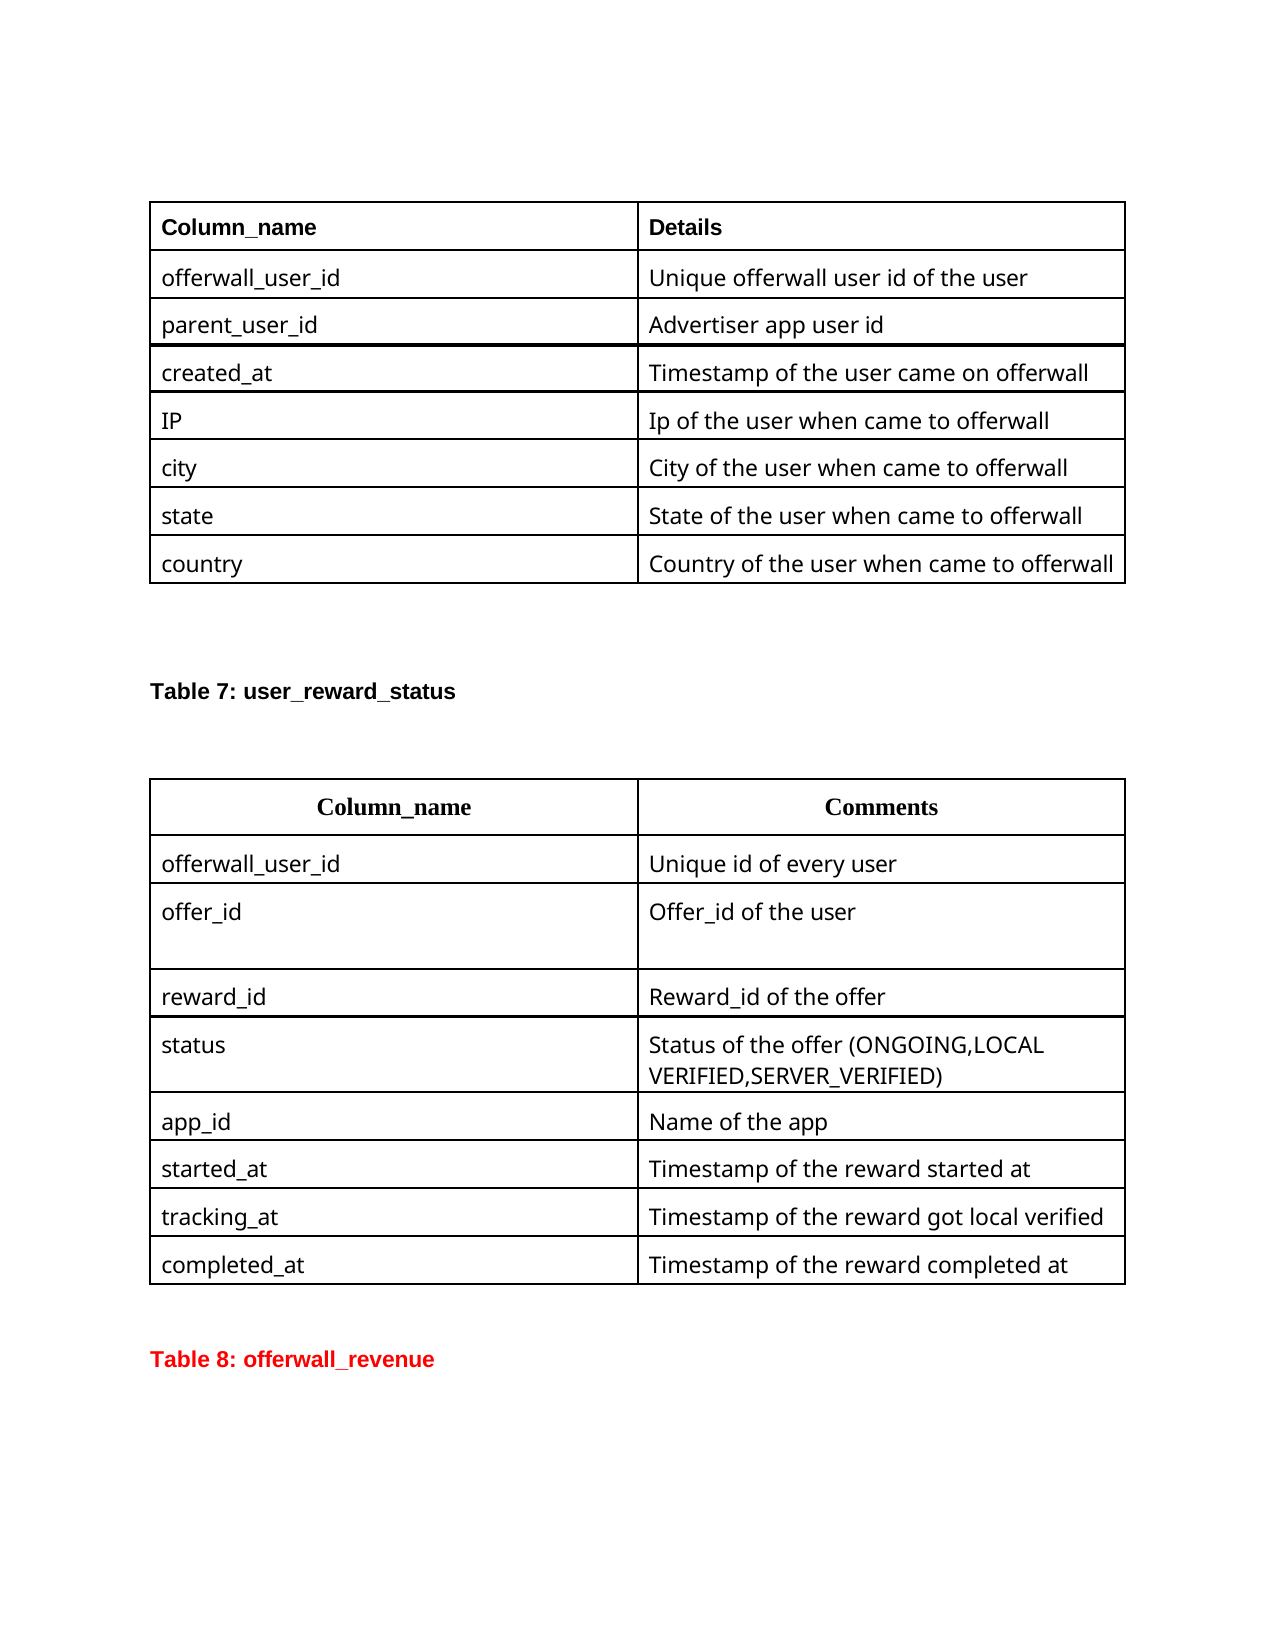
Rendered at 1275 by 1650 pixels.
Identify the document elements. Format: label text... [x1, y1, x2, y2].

table_cell Timestamp of the reward got local verified [639, 1189, 1124, 1235]
table_cell Status of the offer (ONGOING,LOCAL VERIFIED,SERVER_VERIFIED) [639, 1018, 1124, 1091]
text Table 7: user_reward_status [150, 678, 1162, 704]
table_cell Offer_id of the user [639, 884, 1124, 967]
table_cell status [151, 1018, 637, 1091]
table_cell started_at [151, 1141, 637, 1187]
table_cell offerwall_user_id [151, 836, 637, 882]
table_cell Timestamp of the reward completed at [639, 1237, 1124, 1283]
table_header created_at [151, 347, 637, 390]
table_cell State of the user when came to offerwall [639, 488, 1124, 534]
table_cell Timestamp of the reward started at [639, 1141, 1124, 1187]
table_cell offerwall_user_id [151, 251, 637, 297]
table_header Details [639, 203, 1124, 249]
table_cell Advertiser app user id [639, 299, 1124, 342]
table_cell City of the user when came to offerwall [639, 440, 1124, 486]
table_cell city [151, 440, 637, 486]
table_header Timestamp of the user came on offerwall [639, 347, 1124, 390]
table_cell country [151, 536, 637, 582]
table_cell app_id [151, 1093, 637, 1139]
table_cell completed_at [151, 1237, 637, 1283]
table_cell parent_user_id [151, 299, 637, 342]
table_header Column_name [151, 780, 637, 834]
table_cell IP [151, 393, 637, 438]
text Table 8: offerwall_revenue [150, 1346, 1162, 1373]
table_cell state [151, 488, 637, 534]
table_cell Country of the user when came to offerwall [639, 536, 1124, 582]
table_header Column_name [151, 203, 637, 249]
table_cell reward_id [151, 970, 637, 1015]
table_cell tracking_at [151, 1189, 637, 1235]
table_cell Ip of the user when came to offerwall [639, 393, 1124, 438]
table_cell Reward_id of the offer [639, 970, 1124, 1015]
table_cell offer_id [151, 884, 637, 967]
table_cell Unique offerwall user id of the user [639, 251, 1124, 297]
table_cell Unique id of every user [639, 836, 1124, 882]
table_cell Name of the app [639, 1093, 1124, 1139]
table_header Comments [639, 780, 1124, 834]
